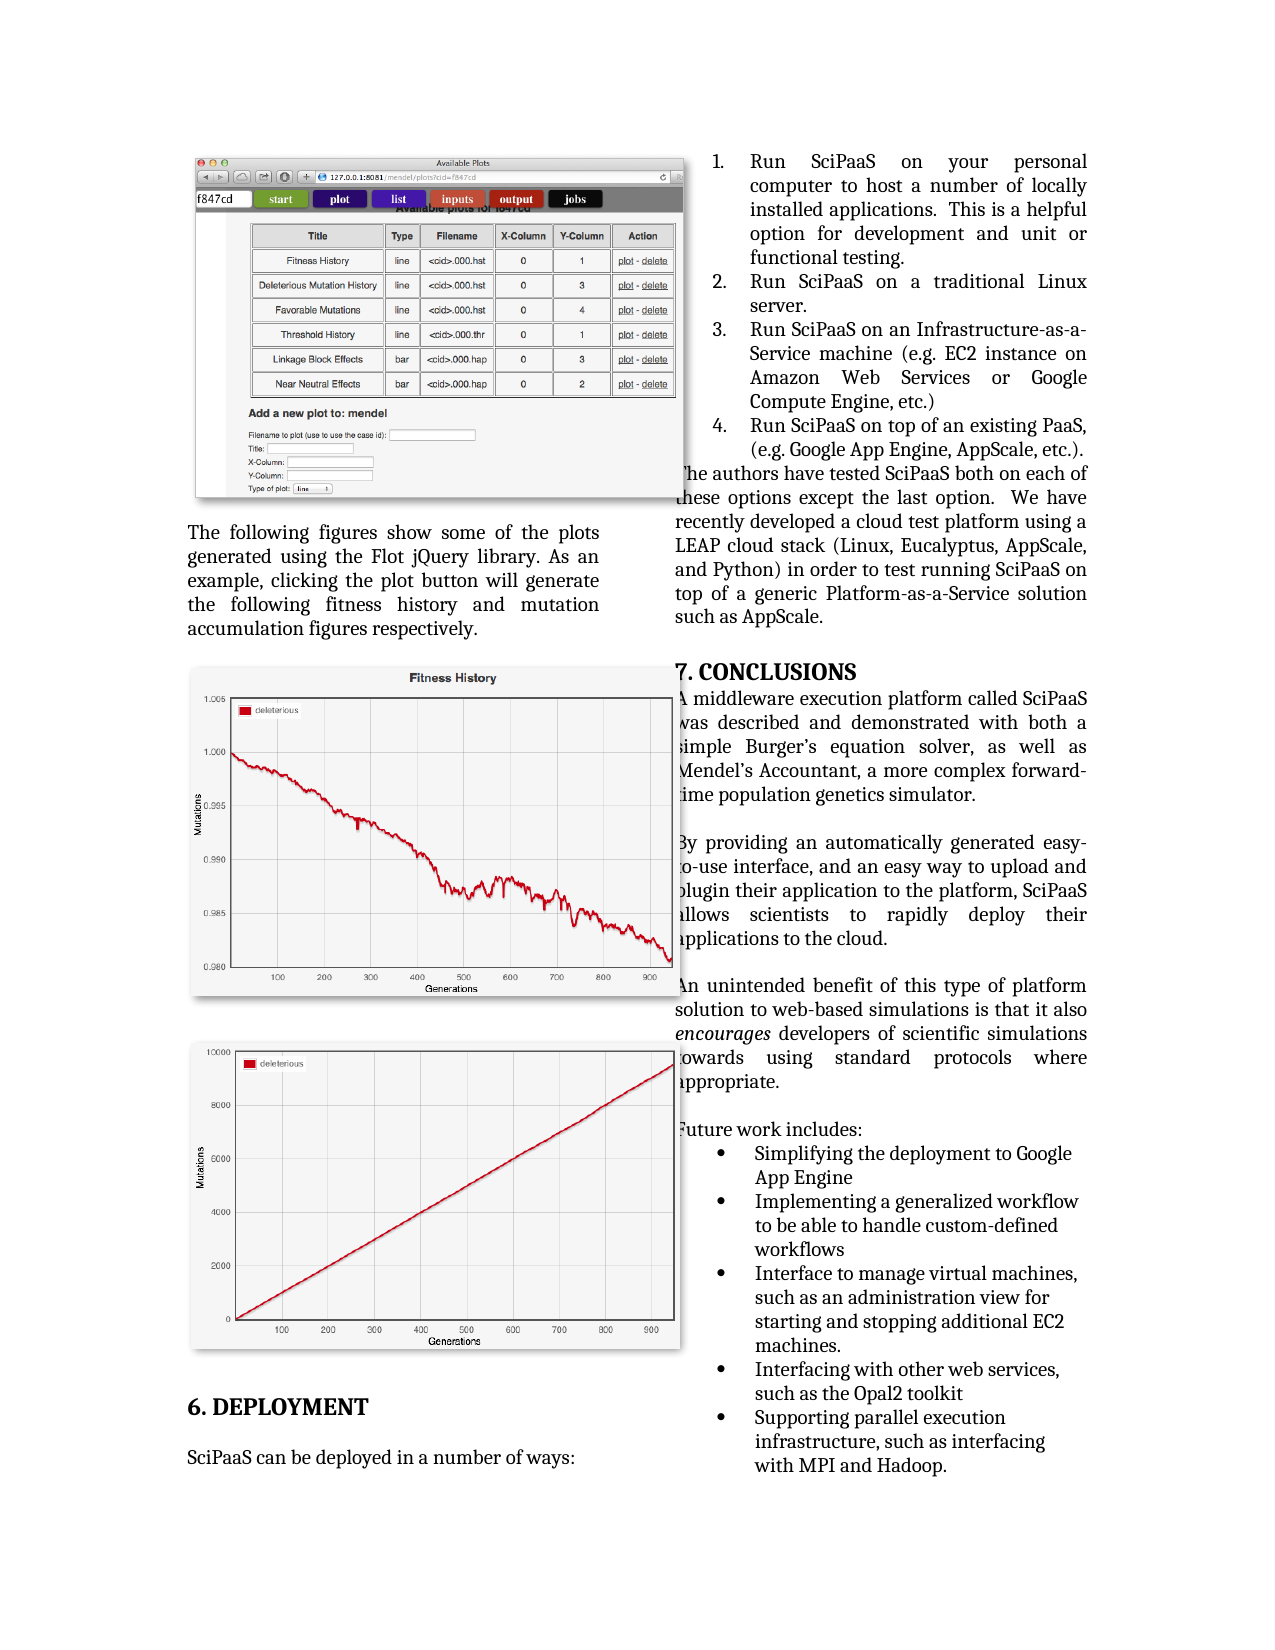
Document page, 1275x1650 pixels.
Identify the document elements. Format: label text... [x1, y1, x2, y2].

list Interface to manage virtual machines, such as an administration view for starting and stopping additional EC2 machines. [717, 1262, 1087, 1357]
text A middleware execution platform called SciPaaS was described and demonstrated with both a simple Burger’s equation solver, as well as Mendel’s Accountant, a more complex forward-time population genetics simulator. [688, 687, 1087, 806]
text By providing an automatically generated easy-to-use interface, and an easy way to upload and plugin their application to the platform, SciPaaS allows scientists to rapidly deploy their applications to the cloud. [688, 830, 1087, 950]
list Supporting parallel execution infrastructure, such as interfacing with MPI and Hadoop. [717, 1405, 1087, 1477]
list Run SciPaaS on top of an existing PaaS, (e.g. Google App Engine, AppScale, etc.). [712, 413, 1087, 461]
text 7. CONCLUSIONS [675, 658, 1087, 687]
list Interfacing with other web services, such as the Opal2 toolkit [717, 1357, 1087, 1405]
list Run SciPaaS on an Infrastructure-as-a-Service machine (e.g. EC2 instance on Amazon Web Services or Google Compute Engine, etc.) [712, 318, 1087, 413]
list Run SciPaaS on a traditional Linux server. [712, 270, 1087, 318]
list Simplifying the deployment to Google App Engine [717, 1142, 1087, 1190]
picture [191, 1043, 680, 1349]
text 6. DEPLOYMENT [187, 1393, 600, 1422]
list Run SciPaaS on your personal computer to host a number of locally installed applications. This is a helpful option for development and unit or functional testing. [712, 150, 1087, 270]
text Future work includes: [688, 1118, 1087, 1142]
text SciPaaS can be deployed in a number of ways: [187, 1446, 600, 1470]
text The following figures show some of the plots generated using the Flot jQuery library. As an example, clicking the plot button will generate the following fitness history and mutation accumulation figures respectively. [187, 521, 600, 641]
list Implementing a generalized workflow to be able to handle custom-defined workflows [717, 1190, 1087, 1262]
picture [196, 159, 683, 497]
picture [191, 668, 680, 996]
text The authors have tested SciPaaS both on each of these options except the last option. We have recently developed a cloud test platform using a LEAP cloud stack (Linux, Eucalyptus, AppScale, and Python) in order to test running SciPaaS on top of a generic Platform-as-a-Service solution such as AppScale. [675, 461, 1087, 629]
text An unintended benefit of this type of platform solution to web-based simulations is that it also encourages developers of scientific simulations towards using standard protocols where appropriate. [675, 974, 1087, 1094]
